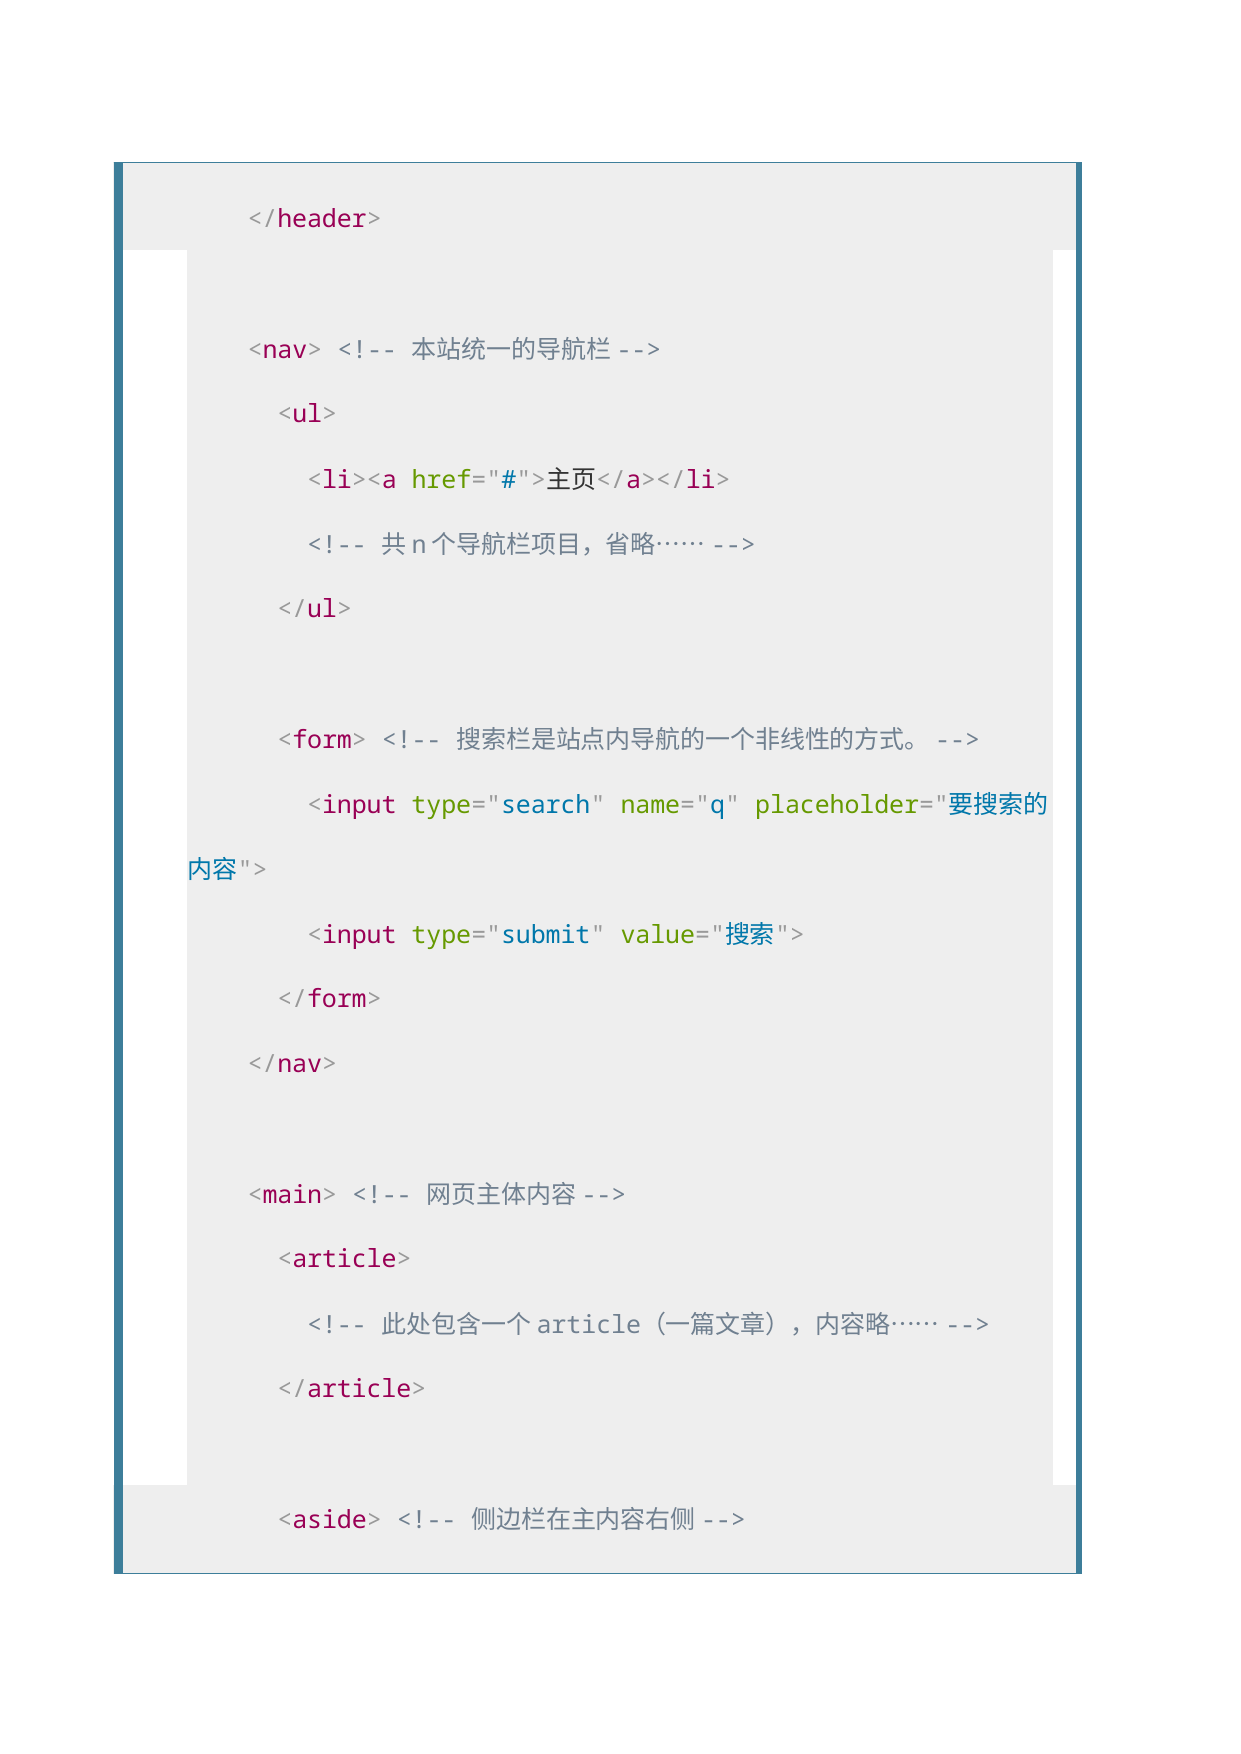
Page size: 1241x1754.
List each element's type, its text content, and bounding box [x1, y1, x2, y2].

text </article> [187, 1355, 1053, 1420]
text </header> [123, 163, 1076, 250]
text <form> <!-- 搜索栏是站点内导航的一个非线性的方式。 --> [187, 705, 1053, 770]
text <article> [187, 1225, 1053, 1290]
text <input type="submit" value="搜索"> [187, 900, 1053, 965]
text <li><a href="#">主页</a></li> [187, 445, 1053, 510]
text <input type="search" name="q" placeholder="要搜索的内容"> [187, 770, 1053, 900]
text <nav> <!-- 本站统一的导航栏 --> [187, 315, 1053, 380]
text <aside> <!-- 侧边栏在主内容右侧 --> [123, 1462, 1076, 1573]
text <ul> [187, 380, 1053, 445]
text </form> [187, 965, 1053, 1030]
text </ul> [187, 575, 1053, 640]
text <!-- 共n个导航栏项目，省略…… --> [187, 510, 1053, 575]
text </nav> [187, 1030, 1053, 1095]
text <main> <!-- 网页主体内容 --> [187, 1160, 1053, 1225]
text <!-- 此处包含一个 article（一篇文章），内容略…… --> [187, 1290, 1053, 1355]
